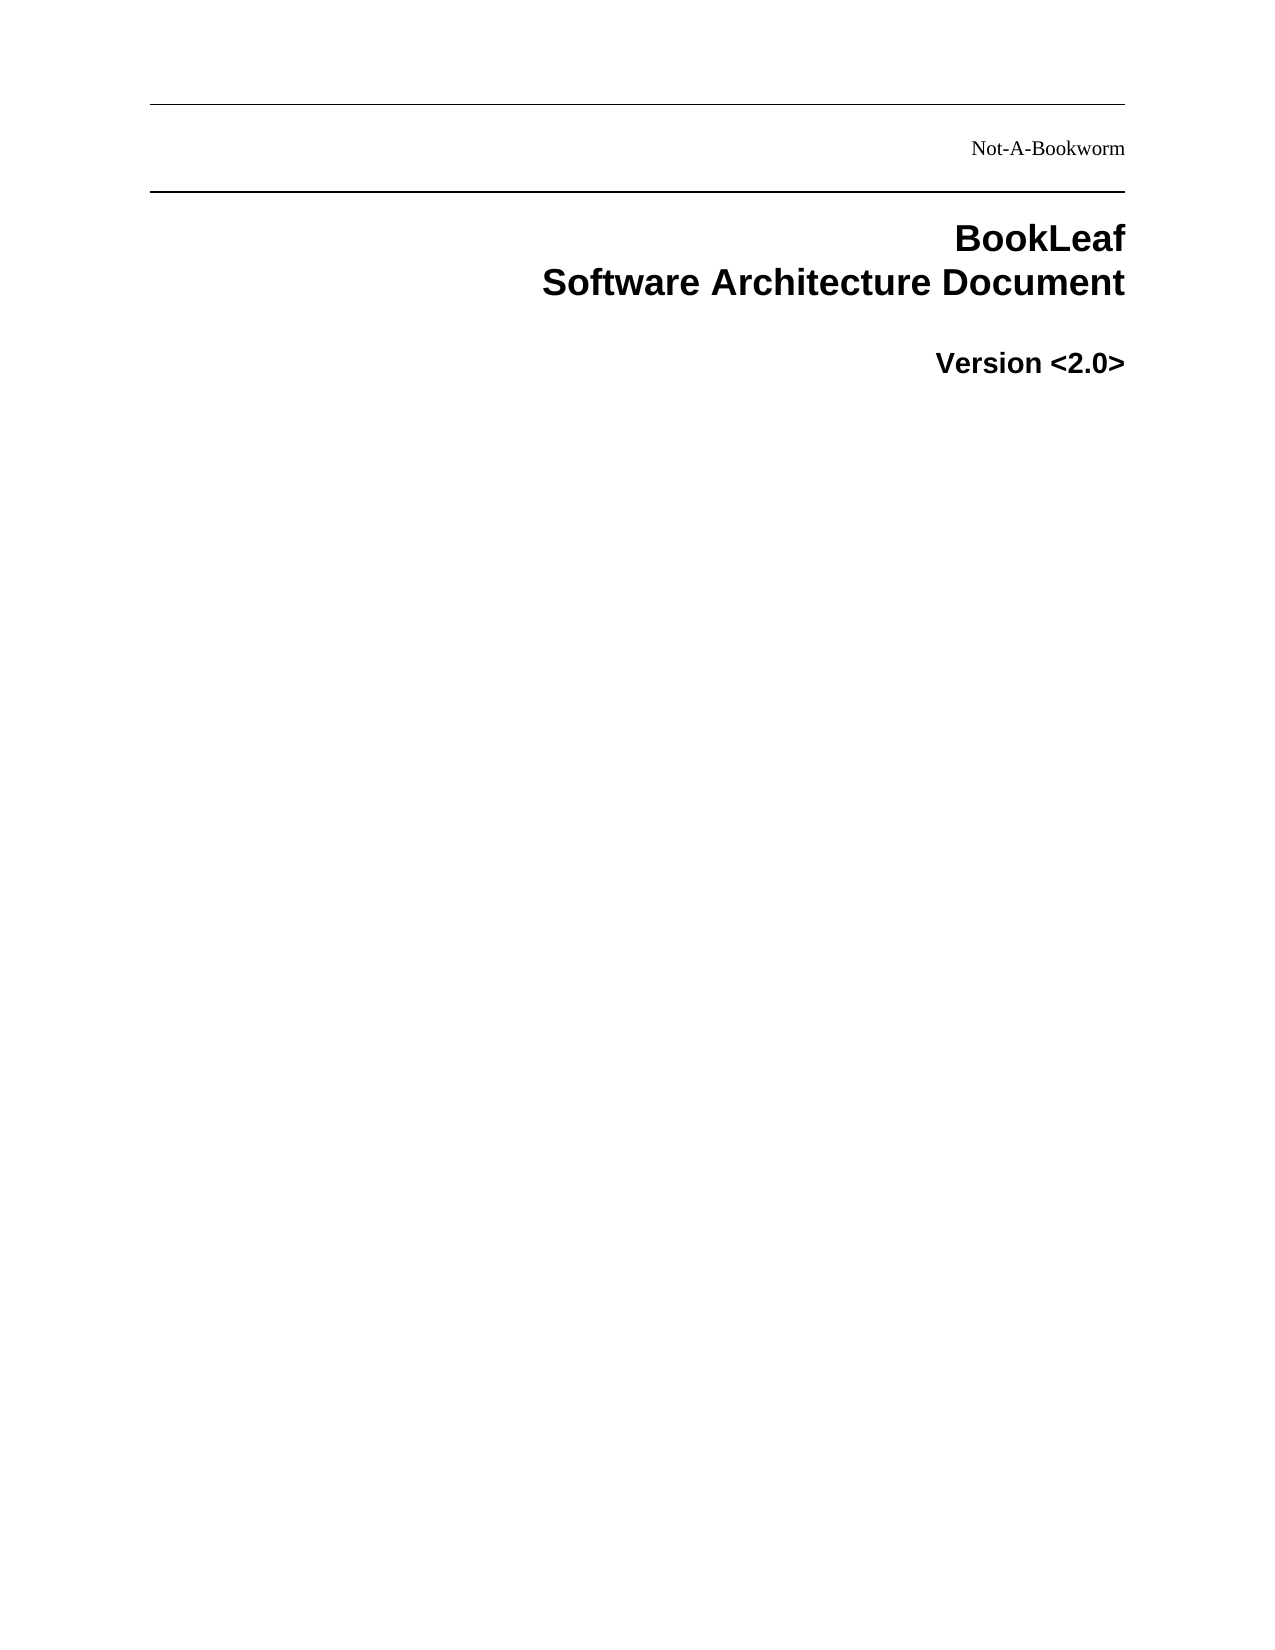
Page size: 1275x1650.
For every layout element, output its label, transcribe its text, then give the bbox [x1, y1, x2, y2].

title Software Architecture Document [150, 260, 1125, 303]
title BookLeaf [150, 217, 1125, 260]
title Version <2.0> [150, 346, 1125, 379]
